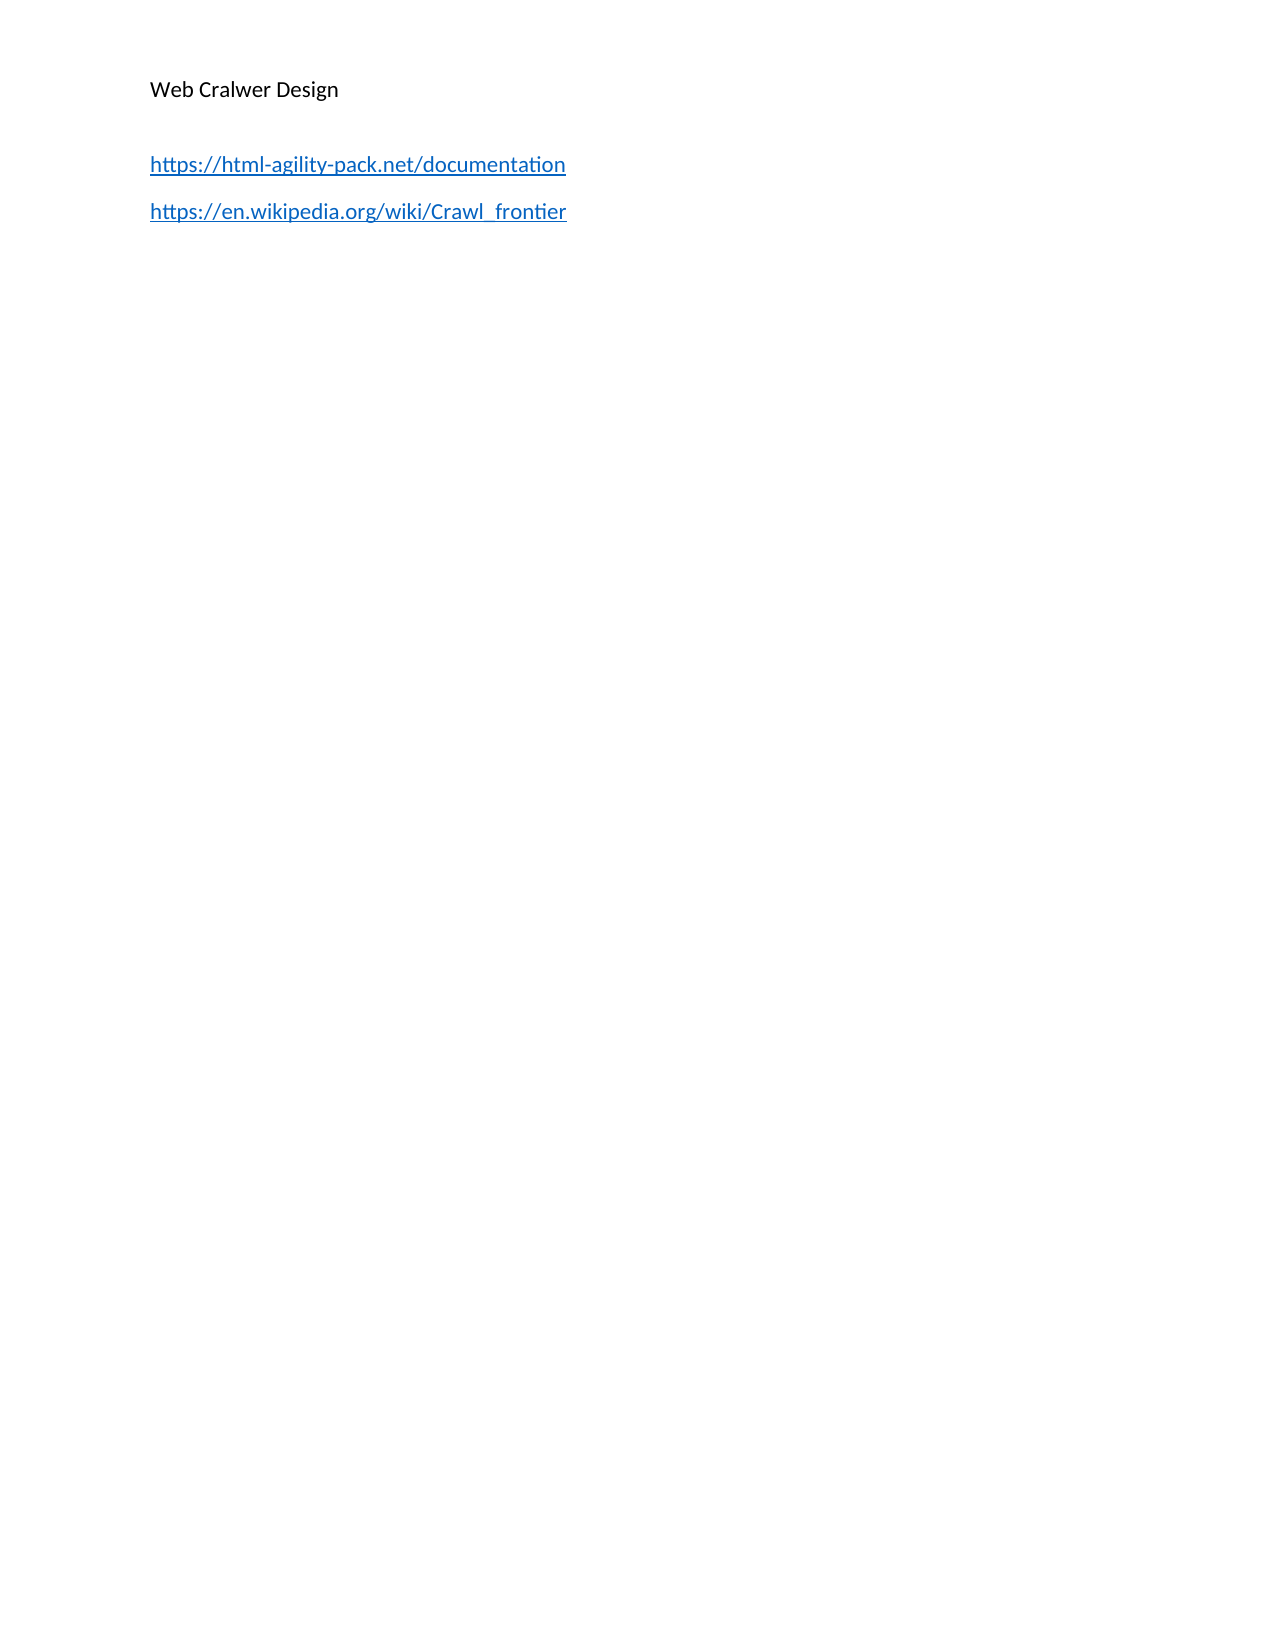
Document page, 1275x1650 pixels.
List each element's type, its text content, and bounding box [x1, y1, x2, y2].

text https://en.wikipedia.org/wiki/Crawl_frontier [150, 197, 1125, 225]
text https://html-agility-pack.net/documentation [150, 150, 1125, 178]
